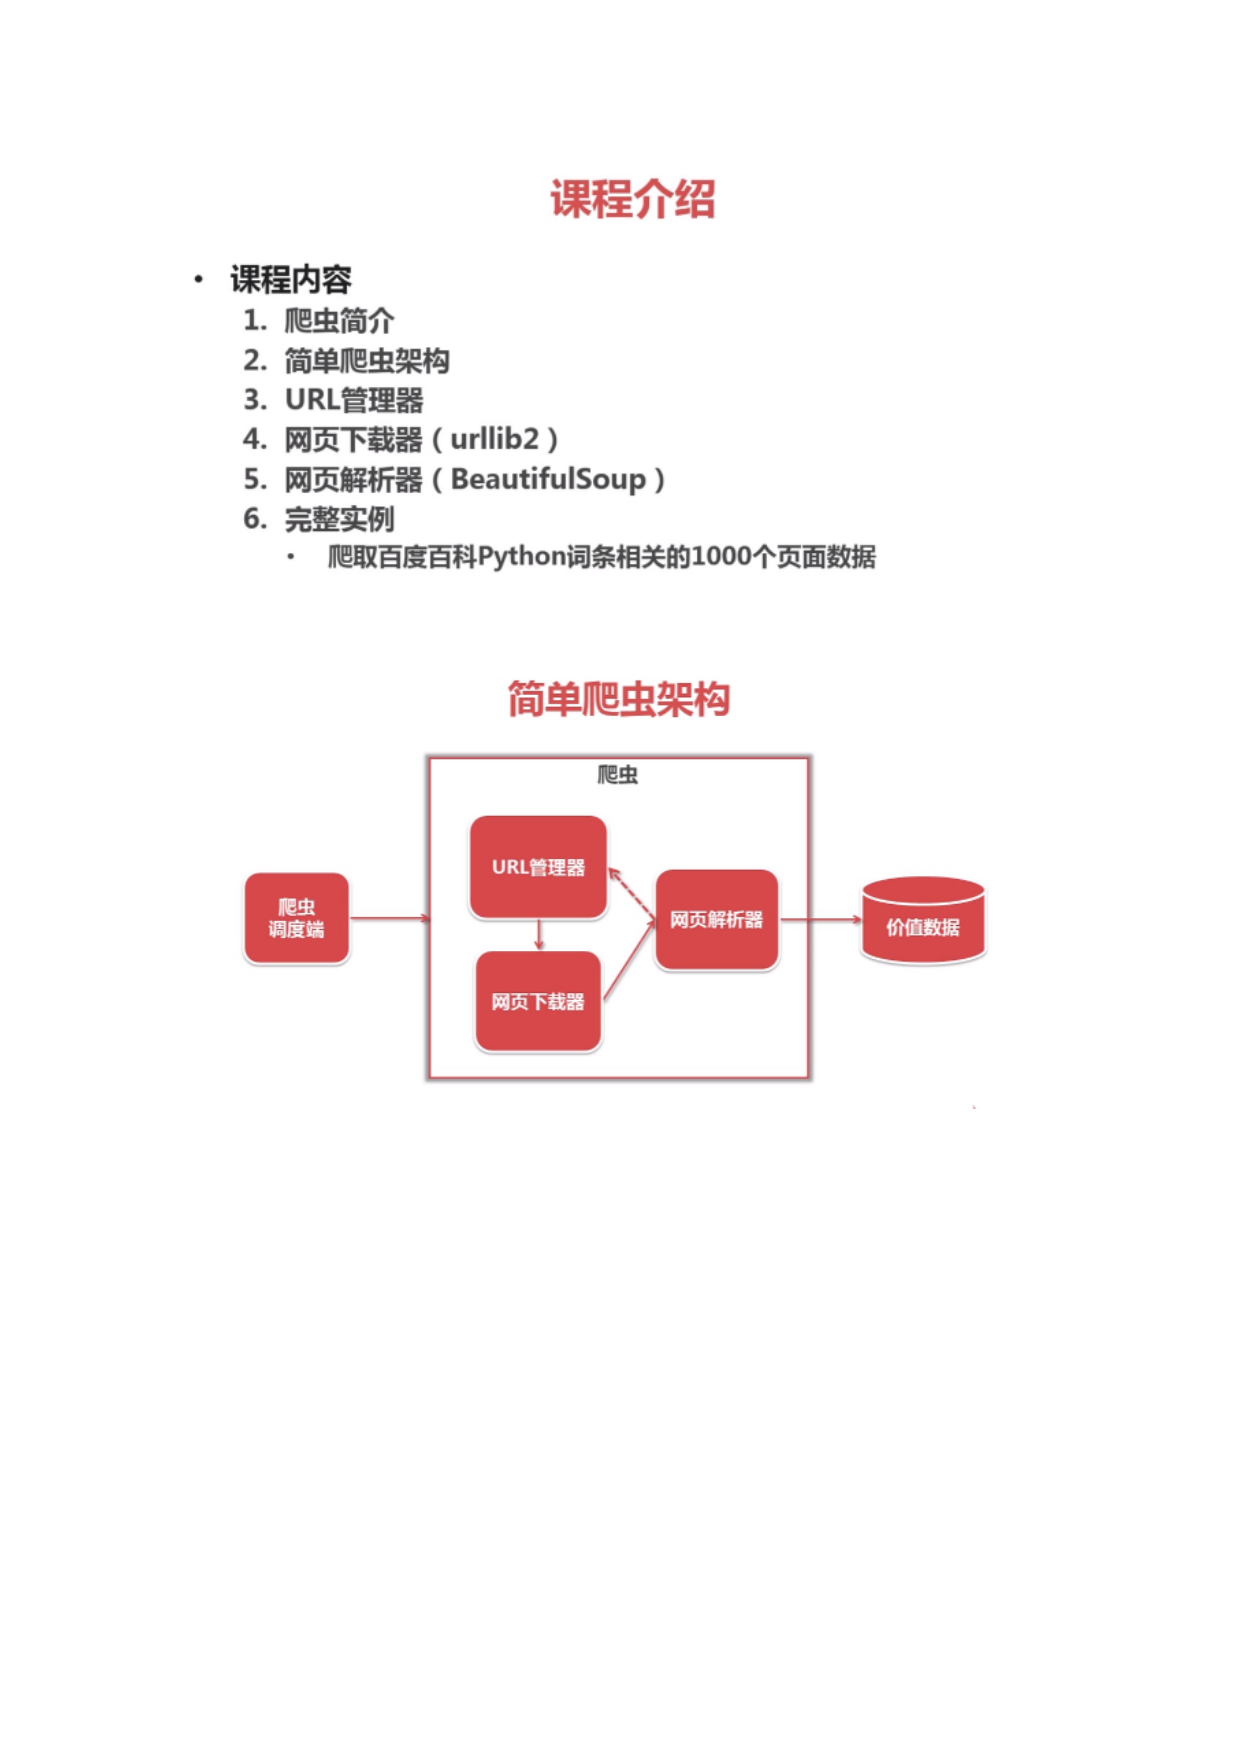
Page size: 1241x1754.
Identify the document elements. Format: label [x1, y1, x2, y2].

picture [187, 649, 1053, 1109]
picture [187, 162, 1053, 622]
